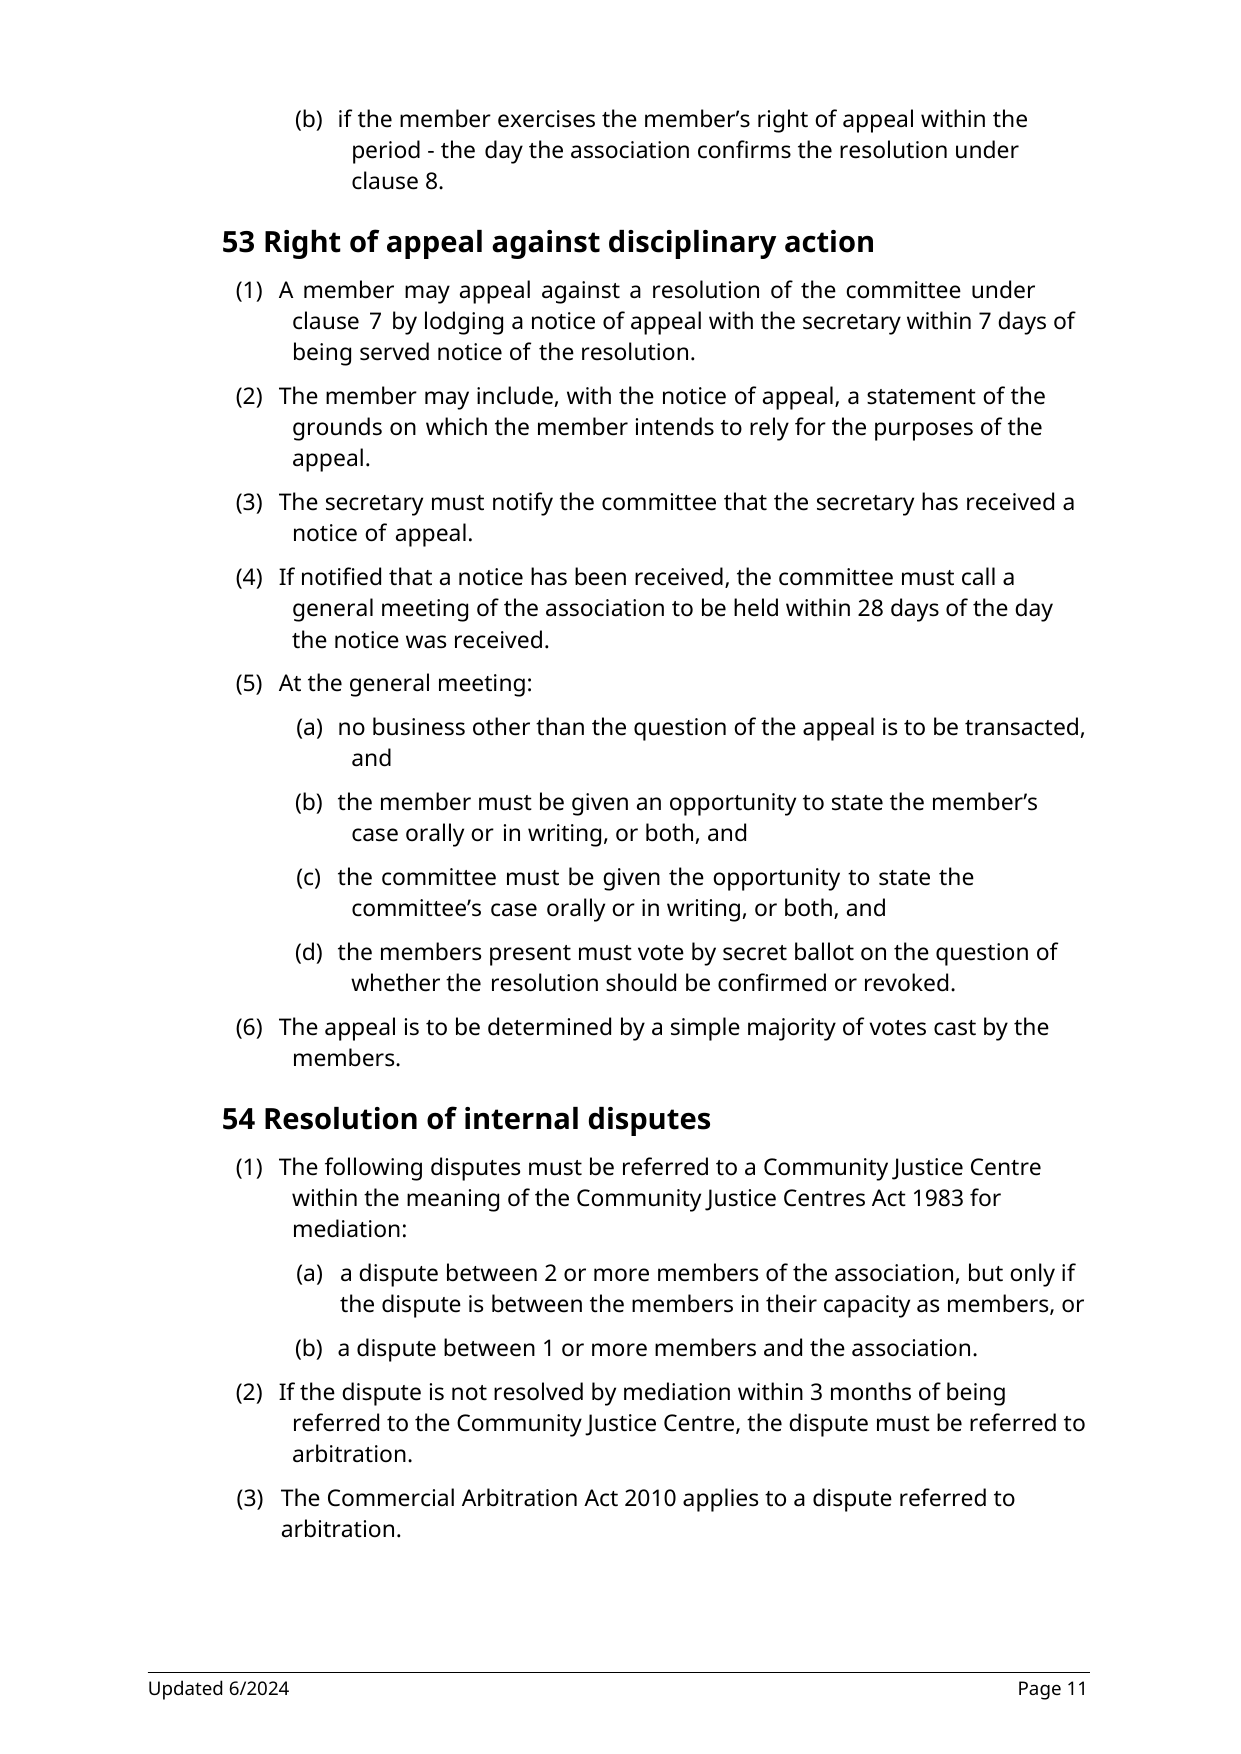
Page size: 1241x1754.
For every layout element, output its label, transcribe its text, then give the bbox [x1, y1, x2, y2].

list the committee must be given the opportunity to state the committee’s case orally or in writing, or both, and [296, 861, 1090, 923]
list if the member exercises the member’s right of appeal within the period - the day the association confirms the resolution under clause 8. [295, 103, 1090, 196]
list a dispute between 2 or more members of the association, but only if the dispute is between the members in their capacity as members, or [296, 1257, 1090, 1319]
list A member may appeal against a resolution of the committee under clause 7 by lodging a notice of appeal with the secretary within 7 days of being served notice of the resolution. [236, 273, 1090, 367]
list If notified that a notice has been received, the committee must call a general meeting of the association to be held within 28 days of the day the notice was received. [236, 561, 1090, 655]
list The Commercial Arbitration Act 2010 applies to a dispute referred to arbitration. [236, 1482, 1090, 1544]
list no business other than the question of the appeal is to be transacted, and [296, 711, 1090, 773]
list the members present must vote by secret ballot on the question of whether the resolution should be confirmed or revoked. [295, 936, 1090, 998]
list The appeal is to be determined by a simple majority of votes cast by the members. [236, 1011, 1090, 1073]
list At the general meeting: [236, 667, 1090, 698]
list The following disputes must be referred to a Community Justice Centre within the meaning of the Community Justice Centres Act 1983 for mediation: [236, 1151, 1090, 1244]
text Right of appeal against disciplinary action [222, 221, 1090, 261]
list The secretary must notify the committee that the secretary has received a notice of appeal. [236, 486, 1090, 548]
text Resolution of internal disputes [222, 1098, 1090, 1138]
list The member may include, with the notice of appeal, a statement of the grounds on which the member intends to rely for the purposes of the appeal. [236, 380, 1090, 473]
list a dispute between 1 or more members and the association. [295, 1332, 1090, 1363]
list If the dispute is not resolved by mediation within 3 months of being referred to the Community Justice Centre, the dispute must be referred to arbitration. [236, 1376, 1090, 1469]
list the member must be given an opportunity to state the member’s case orally or in writing, or both, and [295, 786, 1090, 848]
